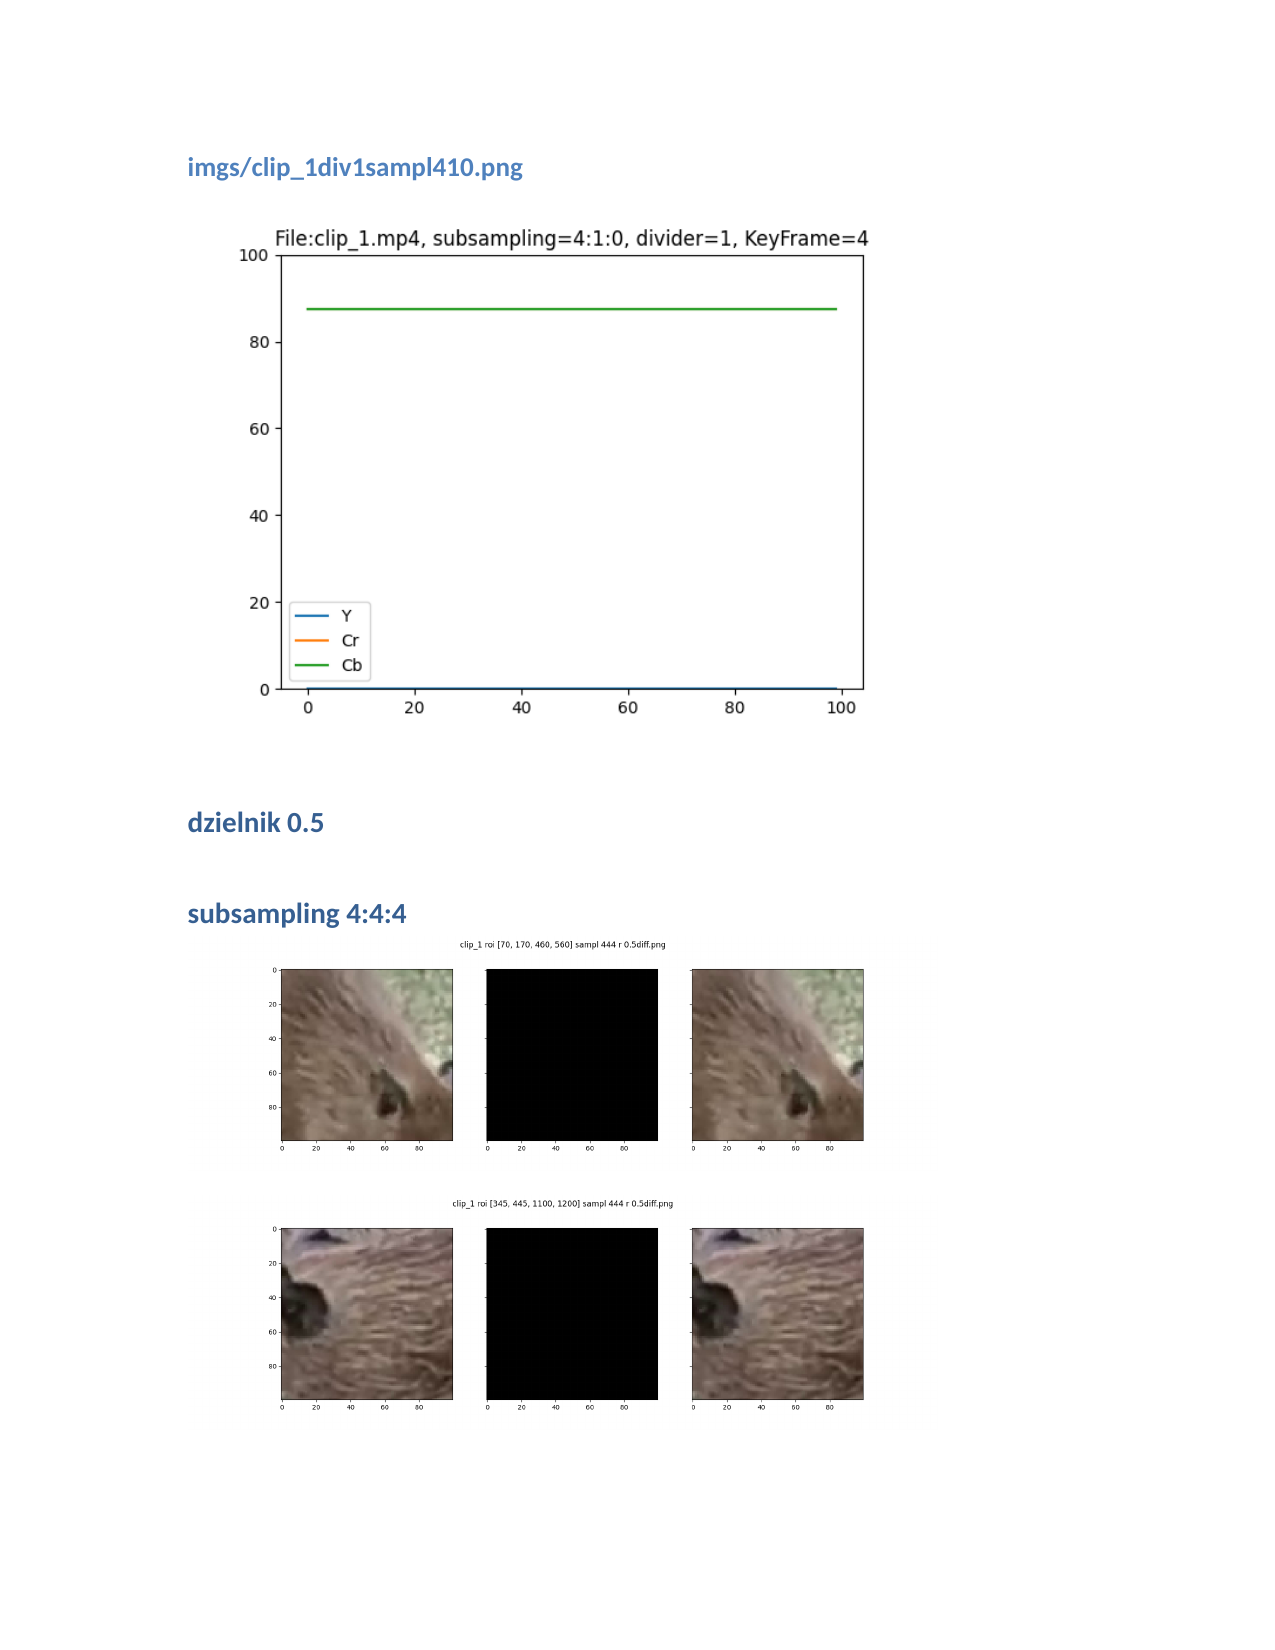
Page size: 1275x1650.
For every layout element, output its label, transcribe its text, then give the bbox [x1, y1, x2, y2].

picture [187, 187, 938, 751]
subtitle dzielnik 0.5 [187, 804, 1087, 840]
picture [187, 936, 938, 1171]
subtitle imgs/clip_1div1sampl410.png [187, 150, 1087, 183]
picture [187, 1195, 938, 1430]
subtitle subsampling 4:4:4 [187, 895, 1087, 931]
